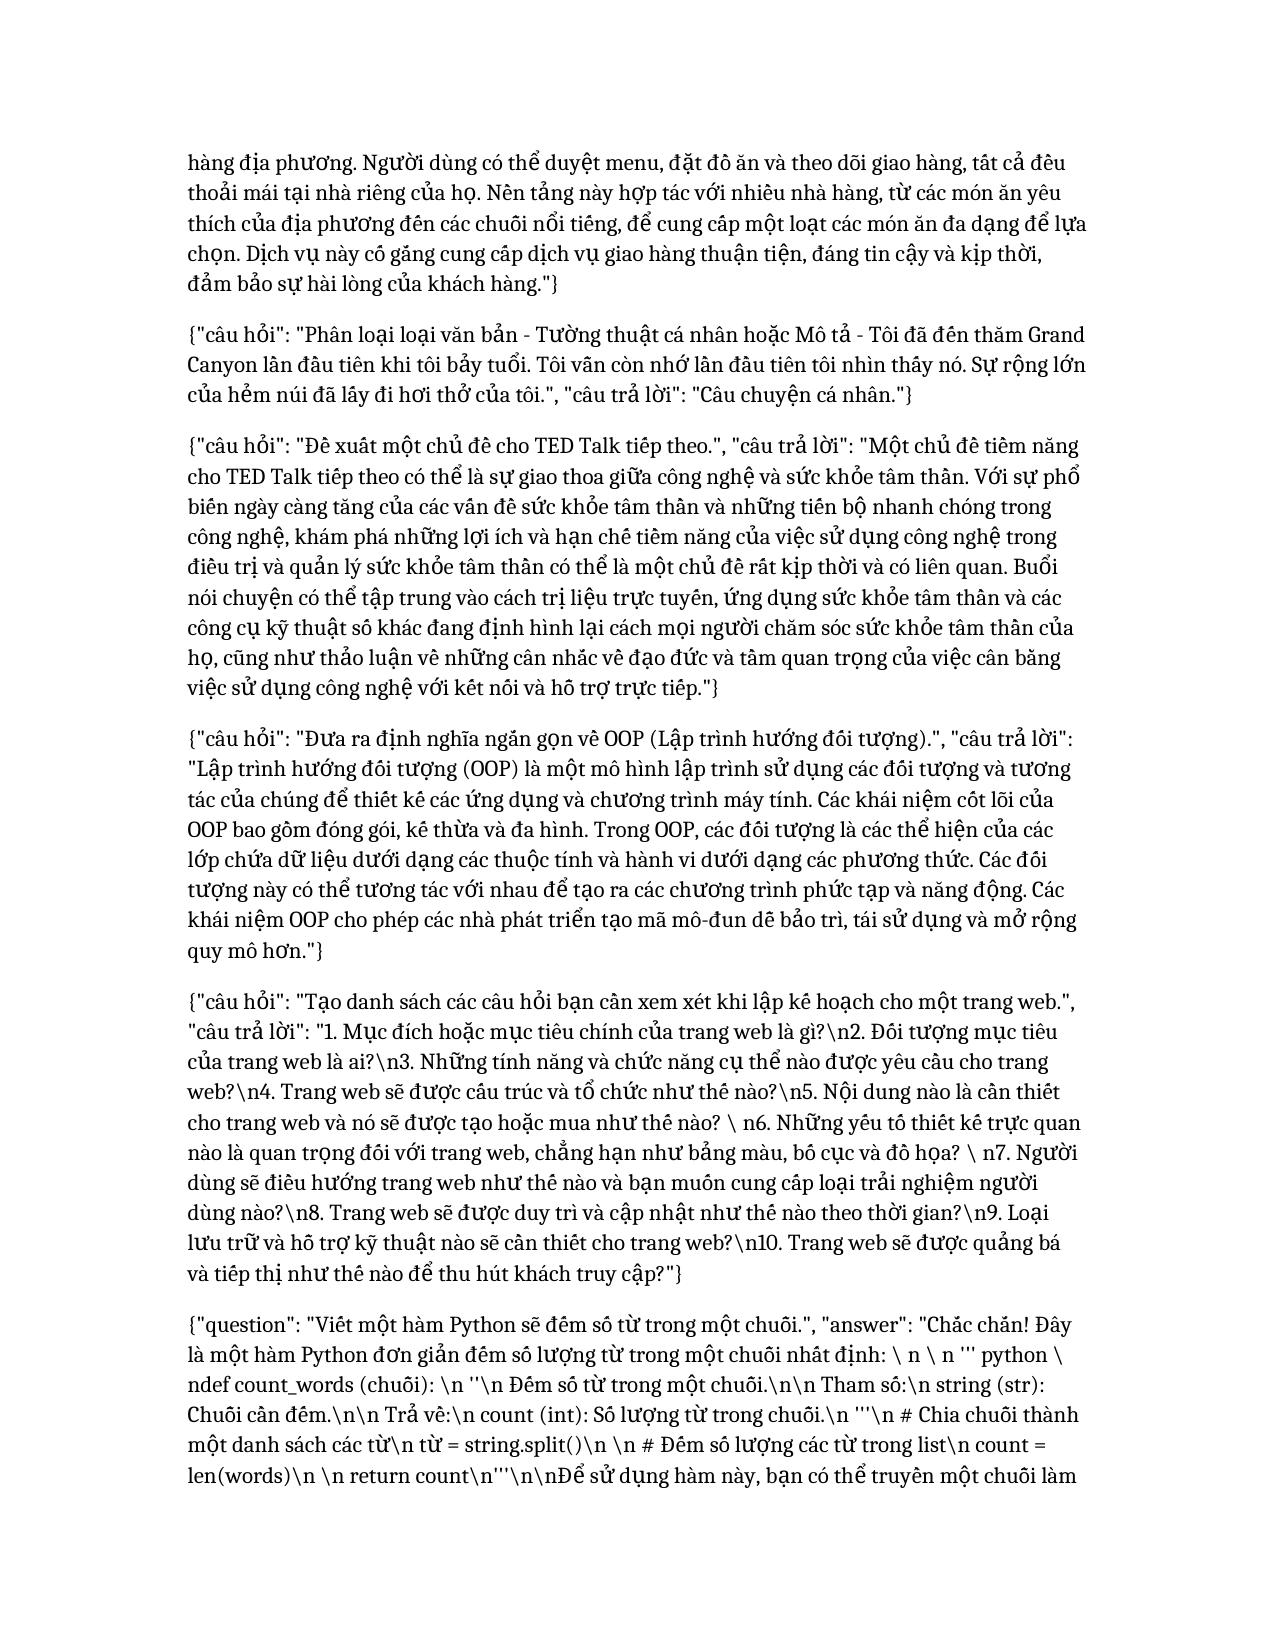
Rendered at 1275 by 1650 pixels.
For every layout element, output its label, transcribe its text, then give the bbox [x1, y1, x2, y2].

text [187, 1311, 1087, 1489]
text {"câu hỏi": "Đề xuất một chủ đề cho TED Talk tiếp theo.", "câu trả lời": "Một chủ đề tiềm năng cho TED Talk tiếp theo có thể là sự giao thoa giữa công nghệ và sức khỏe tâm thần. Với sự phổ biến ngày càng tăng của các vấn đề sức khỏe tâm thần và những tiến bộ nhanh chóng trong công nghệ, khám phá những lợi ích và hạn chế tiềm năng của việc sử dụng công nghệ trong điều trị và quản lý sức khỏe tâm thần có thể là một chủ đề rất kịp thời và có liên quan. Buổi nói chuyện có thể tập trung vào cách trị liệu trực tuyến, ứng dụng sức khỏe tâm thần và các công cụ kỹ thuật số khác đang định hình lại cách mọi người chăm sóc sức khỏe tâm thần của họ, cũng như thảo luận về những cân nhắc về đạo đức và tầm quan trọng của việc cân bằng việc sử dụng công nghệ với kết nối và hỗ trợ trực tiếp."} [187, 433, 1087, 701]
text {"câu hỏi": "Tạo danh sách các câu hỏi bạn cần xem xét khi lập kế hoạch cho một trang web.", "câu trả lời": "1. Mục đích hoặc mục tiêu chính của trang web là gì?\n2. Đối tượng mục tiêu của trang web là ai?\n3. Những tính năng và chức năng cụ thể nào được yêu cầu cho trang web?\n4. Trang web sẽ được cấu trúc và tổ chức như thế nào?\n5. Nội dung nào là cần thiết cho trang web và nó sẽ được tạo hoặc mua như thế nào? \ n6. Những yếu tố thiết kế trực quan nào là quan trọng đối với trang web, chẳng hạn như bảng màu, bố cục và đồ họa? \ n7. Người dùng sẽ điều hướng trang web như thế nào và bạn muốn cung cấp loại trải nghiệm người dùng nào?\n8. Trang web sẽ được duy trì và cập nhật như thế nào theo thời gian?\n9. Loại lưu trữ và hỗ trợ kỹ thuật nào sẽ cần thiết cho trang web?\n10. Trang web sẽ được quảng bá và tiếp thị như thế nào để thu hút khách truy cập?"} [187, 988, 1087, 1287]
text {"câu hỏi": "Phân loại loại văn bản - Tường thuật cá nhân hoặc Mô tả - Tôi đã đến thăm Grand Canyon lần đầu tiên khi tôi bảy tuổi. Tôi vẫn còn nhớ lần đầu tiên tôi nhìn thấy nó. Sự rộng lớn của hẻm núi đã lấy đi hơi thở của tôi.", "câu trả lời": "Câu chuyện cá nhân."} [187, 322, 1087, 409]
text {"câu hỏi": "Đưa ra định nghĩa ngắn gọn về OOP (Lập trình hướng đối tượng).", "câu trả lời": "Lập trình hướng đối tượng (OOP) là một mô hình lập trình sử dụng các đối tượng và tương tác của chúng để thiết kế các ứng dụng và chương trình máy tính. Các khái niệm cốt lõi của OOP bao gồm đóng gói, kế thừa và đa hình. Trong OOP, các đối tượng là các thể hiện của các lớp chứa dữ liệu dưới dạng các thuộc tính và hành vi dưới dạng các phương thức. Các đối tượng này có thể tương tác với nhau để tạo ra các chương trình phức tạp và năng động. Các khái niệm OOP cho phép các nhà phát triển tạo mã mô-đun dễ bảo trì, tái sử dụng và mở rộng quy mô hơn."} [187, 726, 1087, 964]
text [187, 150, 1087, 297]
